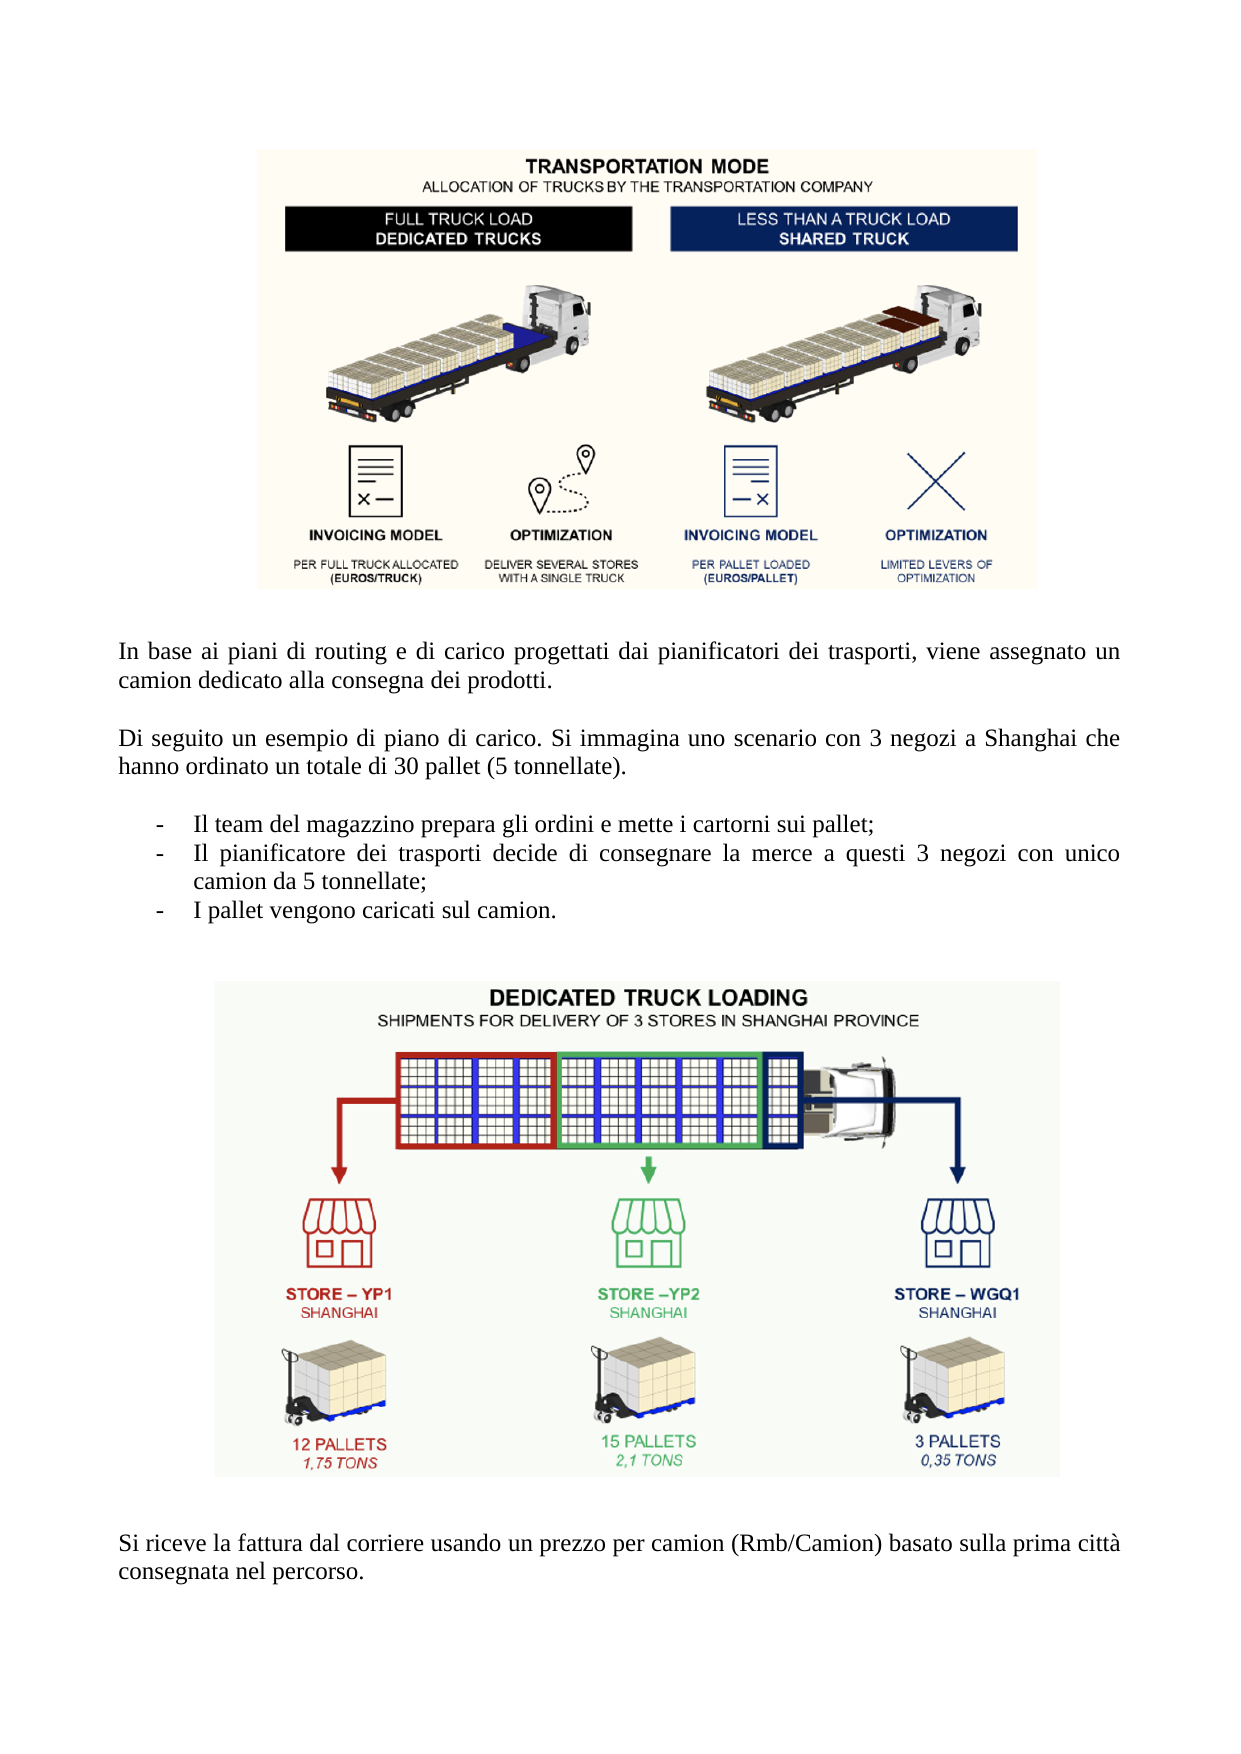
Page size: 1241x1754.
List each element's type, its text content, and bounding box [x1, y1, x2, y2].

list I pallet vengono caricati sul camion. [156, 895, 1122, 924]
picture [214, 981, 1060, 1477]
list Il team del magazzino prepara gli ordini e mette i cartorni sui pallet; [156, 809, 1122, 838]
text Di seguito un esempio di piano di carico. Si immagina uno scenario con 3 negozi a Shanghai che hanno ordinato un totale di 30 pallet (5 tonnellate). [118, 723, 1122, 780]
picture [257, 147, 1038, 589]
text In base ai piani di routing e di carico progettati dai pianificatori dei trasporti, viene assegnato un camion dedicato alla consegna dei prodotti. [118, 636, 1122, 694]
text Si riceve la fattura dal corriere usando un prezzo per camion (Rmb/Camion) basato sulla prima città consegnata nel percorso. [118, 1528, 1122, 1585]
list Il pianificatore dei trasporti decide di consegnare la merce a questi 3 negozi con unico camion da 5 tonnellate; [156, 838, 1122, 895]
